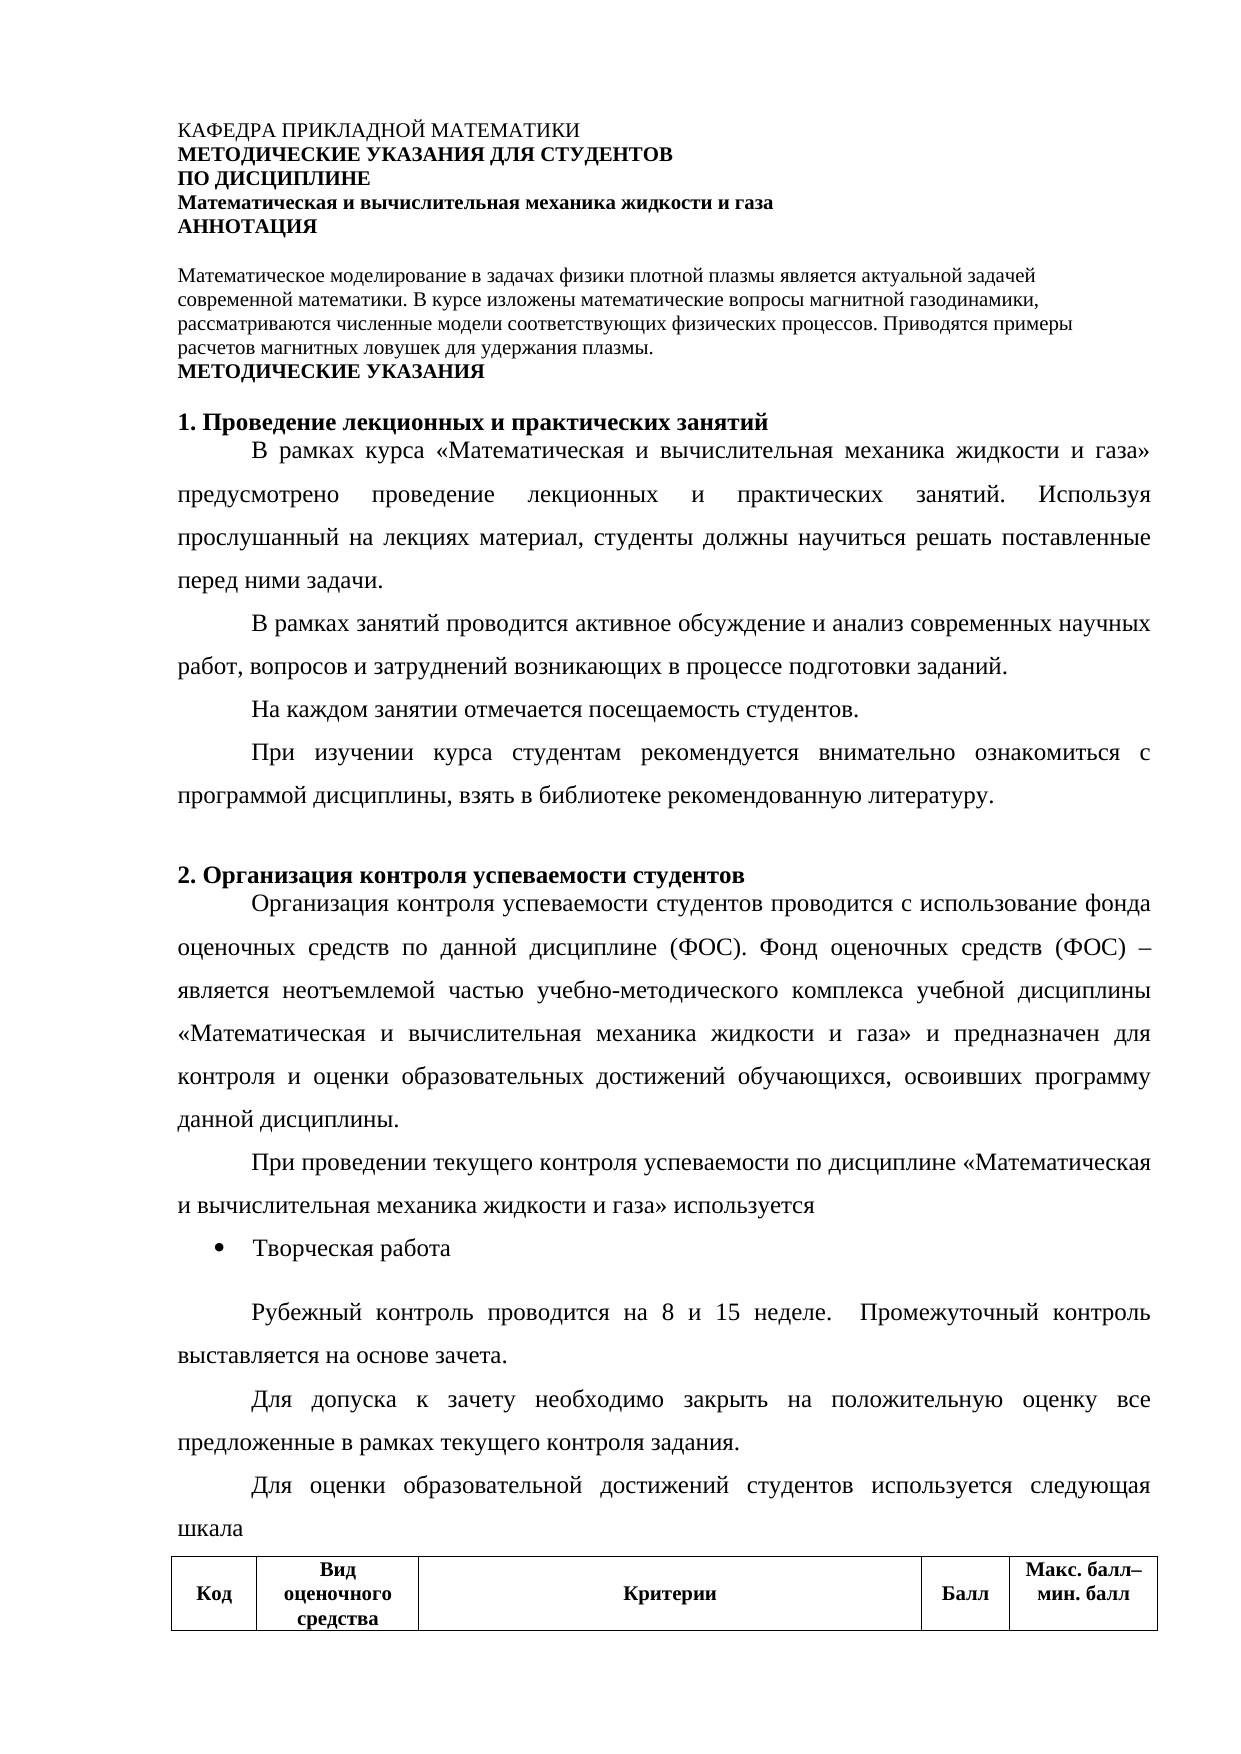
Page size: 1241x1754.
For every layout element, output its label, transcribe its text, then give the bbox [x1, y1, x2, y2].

text Рубежный контроль проводится на 8 и 15 неделе. Промежуточный контроль выставляется на основе зачета. [177, 1297, 1152, 1369]
text В рамках курса «Математическая и вычислительная механика жидкости и газа» предусмотрено проведение лекционных и практических занятий. Используя прослушанный на лекциях материал, студенты должны научиться решать поставленные перед ними задачи. [177, 436, 1152, 594]
text 1. Проведение лекционных и практических занятий [177, 407, 1152, 436]
text Организация контроля успеваемости студентов проводится с использование фонда оценочных средств по данной дисциплине (ФОС). Фонд оценочных средств (ФОС) – является неотъемлемой частью учебно-методического комплекса учебной дисциплины «Математическая и вычислительная механика жидкости и газа» и предназначен для контроля и оценки образовательных достижений обучающихся, освоивших программу данной дисциплины. [177, 888, 1152, 1133]
text Для допуска к зачету необходимо закрыть на положительную оценку все предложенные в рамках текущего контроля задания. [177, 1384, 1152, 1456]
text 2. Организация контроля успеваемости студентов [177, 860, 1152, 888]
text В рамках занятий проводится активное обсуждение и анализ современных научных работ, вопросов и затруднений возникающих в процессе подготовки заданий. [177, 608, 1152, 680]
table_header Балл [922, 1557, 1009, 1629]
table_header Код [172, 1557, 256, 1629]
text При проведении текущего контроля успеваемости по дисциплине «Математическая и вычислительная механика жидкости и газа» используется [177, 1147, 1152, 1219]
table_header Вид оценочного средства [257, 1557, 418, 1629]
table_header Критерии [419, 1557, 921, 1629]
text На каждом занятии отмечается посещаемость студентов. [177, 694, 1152, 723]
list Творческая работа [215, 1233, 1152, 1262]
text Для оценки образовательной достижений студентов используется следующая шкала [177, 1470, 1152, 1542]
text При изучении курса студентам рекомендуется внимательно ознакомиться с программой дисциплины, взять в библиотеке рекомендованную литературу. [177, 737, 1152, 809]
table_header Макс. балл– мин. балл [1010, 1557, 1157, 1629]
